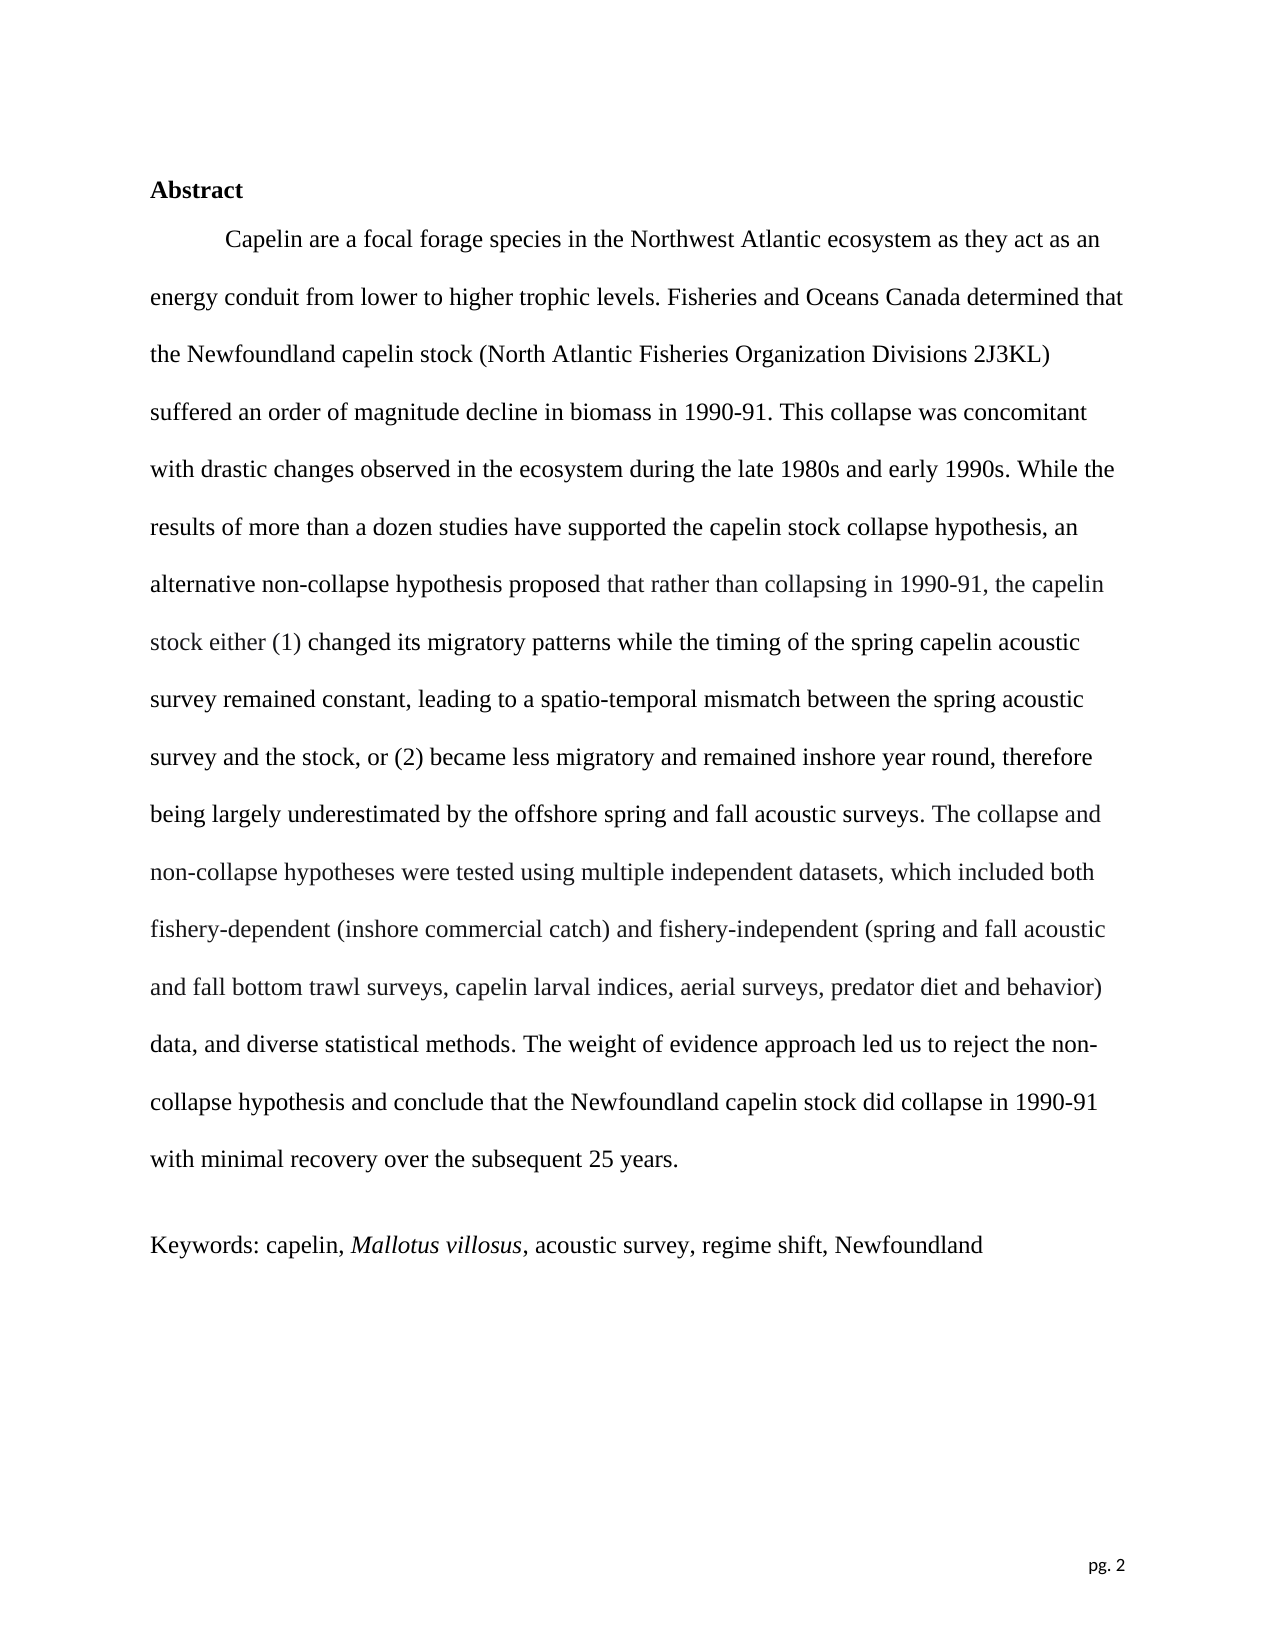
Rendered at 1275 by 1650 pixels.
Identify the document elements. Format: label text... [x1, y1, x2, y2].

text Keywords: capelin, Mallotus villosus, acoustic survey, regime shift, Newfoundland [150, 1231, 1125, 1259]
text Capelin are a focal forage species in the Northwest Atlantic ecosystem as they act as an energy conduit from lower to higher trophic levels. Fisheries and Oceans Canada determined that the Newfoundland capelin stock (North Atlantic Fisheries Organization Divisions 2J3KL) suffered an order of magnitude decline in biomass in 1990-91. This collapse was concomitant with drastic changes observed in the ecosystem during the late 1980s and early 1990s. While the results of more than a dozen studies have supported the capelin stock collapse hypothesis, an alternative non-collapse hypothesis proposed that rather than collapsing in 1990-91, the capelin stock either (1) changed its migratory patterns while the timing of the spring capelin acoustic survey remained constant, leading to a spatio-temporal mismatch between the spring acoustic survey and the stock, or (2) became less migratory and remained inshore year round, therefore being largely underestimated by the offshore spring and fall acoustic surveys. The collapse and non-collapse hypotheses were tested using multiple independent datasets, which included both fishery-dependent (inshore commercial catch) and fishery-independent (spring and fall acoustic and fall bottom trawl surveys, capelin larval indices, aerial surveys, predator diet and behavior) data, and diverse statistical methods. The weight of evidence approach led us to reject the non-collapse hypothesis and conclude that the Newfoundland capelin stock did collapse in 1990-91 with minimal recovery over the subsequent 25 years. [150, 224, 1125, 1173]
subtitle Abstract [150, 175, 1125, 204]
